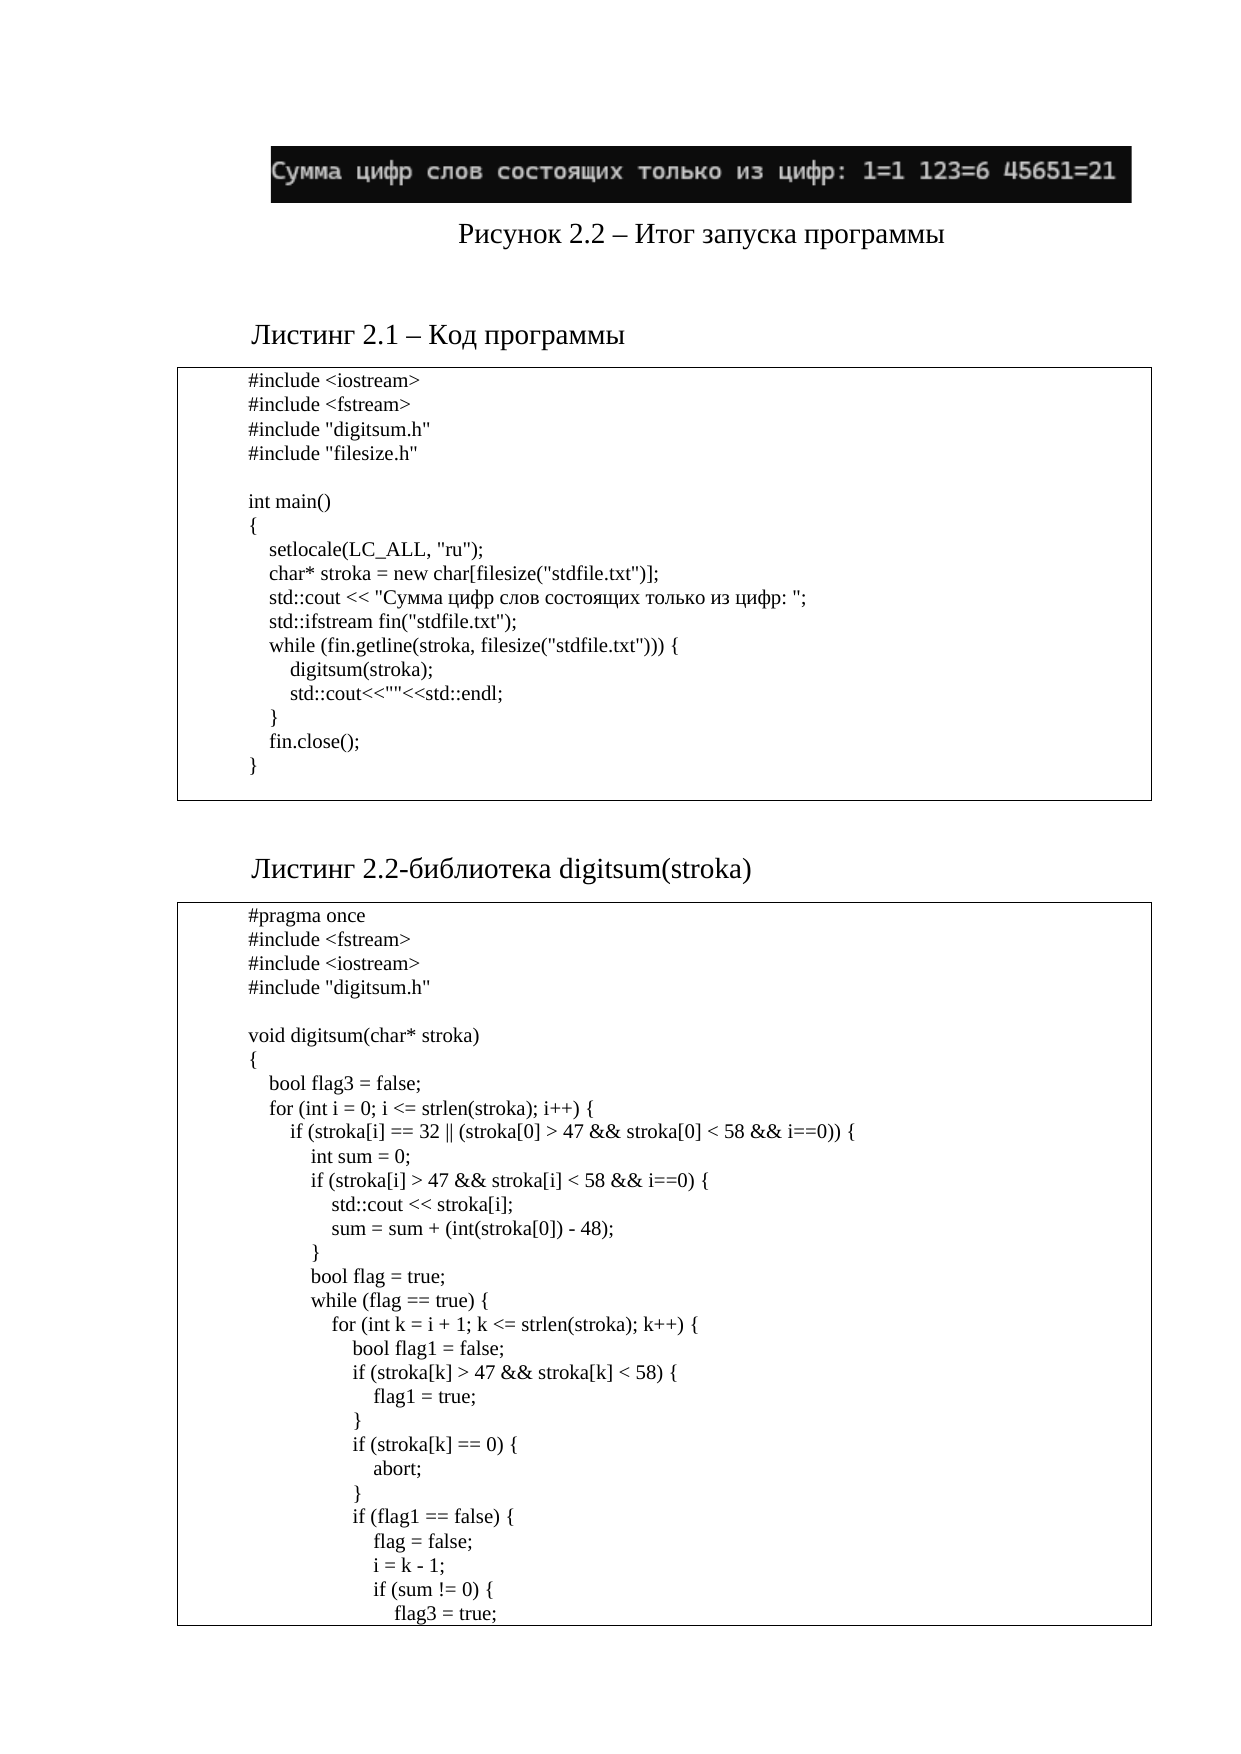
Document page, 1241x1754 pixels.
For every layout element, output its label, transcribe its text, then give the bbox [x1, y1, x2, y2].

table_header #include <iostream> #include <fstream> #include "digitsum.h" #include "filesize.h" int main() { setlocale(LC_ALL, "ru"); char* stroka = new char[filesize("stdfile.txt")]; std::cout << "Сумма цифр слов состоящих только из цифр: "; std::ifstream fin("stdfile.txt"); while (fin.getline(stroka, filesize("stdfile.txt"))) { digitsum(stroka); std::cout<<""<<std::endl; } fin.close(); } [178, 368, 1151, 800]
text Рисунок 2.2 – Итог запуска программы [177, 216, 1152, 250]
picture [270, 146, 1132, 203]
text Листинг 2.2-библиотека digitsum(stroka) [177, 852, 1152, 885]
table_header #pragma once #include <fstream> #include <iostream> #include "digitsum.h" void digitsum(char* stroka) { bool flag3 = false; for (int i = 0; i <= strlen(stroka); i++) { if (stroka[i] == 32 || (stroka[0] > 47 && stroka[0] < 58 && i==0)) { int sum = 0; if (stroka[i] > 47 && stroka[i] < 58 && i==0) { std::cout << stroka[i]; sum = sum + (int(stroka[0]) - 48); } bool flag = true; while (flag == true) { for (int k = i + 1; k <= strlen(stroka); k++) { bool flag1 = false; if (stroka[k] > 47 && stroka[k] < 58) { flag1 = true; } if (stroka[k] == 0) { abort; } if (flag1 == false) { flag = false; i = k - 1; if (sum != 0) { flag3 = true; [178, 903, 1151, 1625]
text Листинг 2.1 – Код программы [177, 317, 1152, 351]
